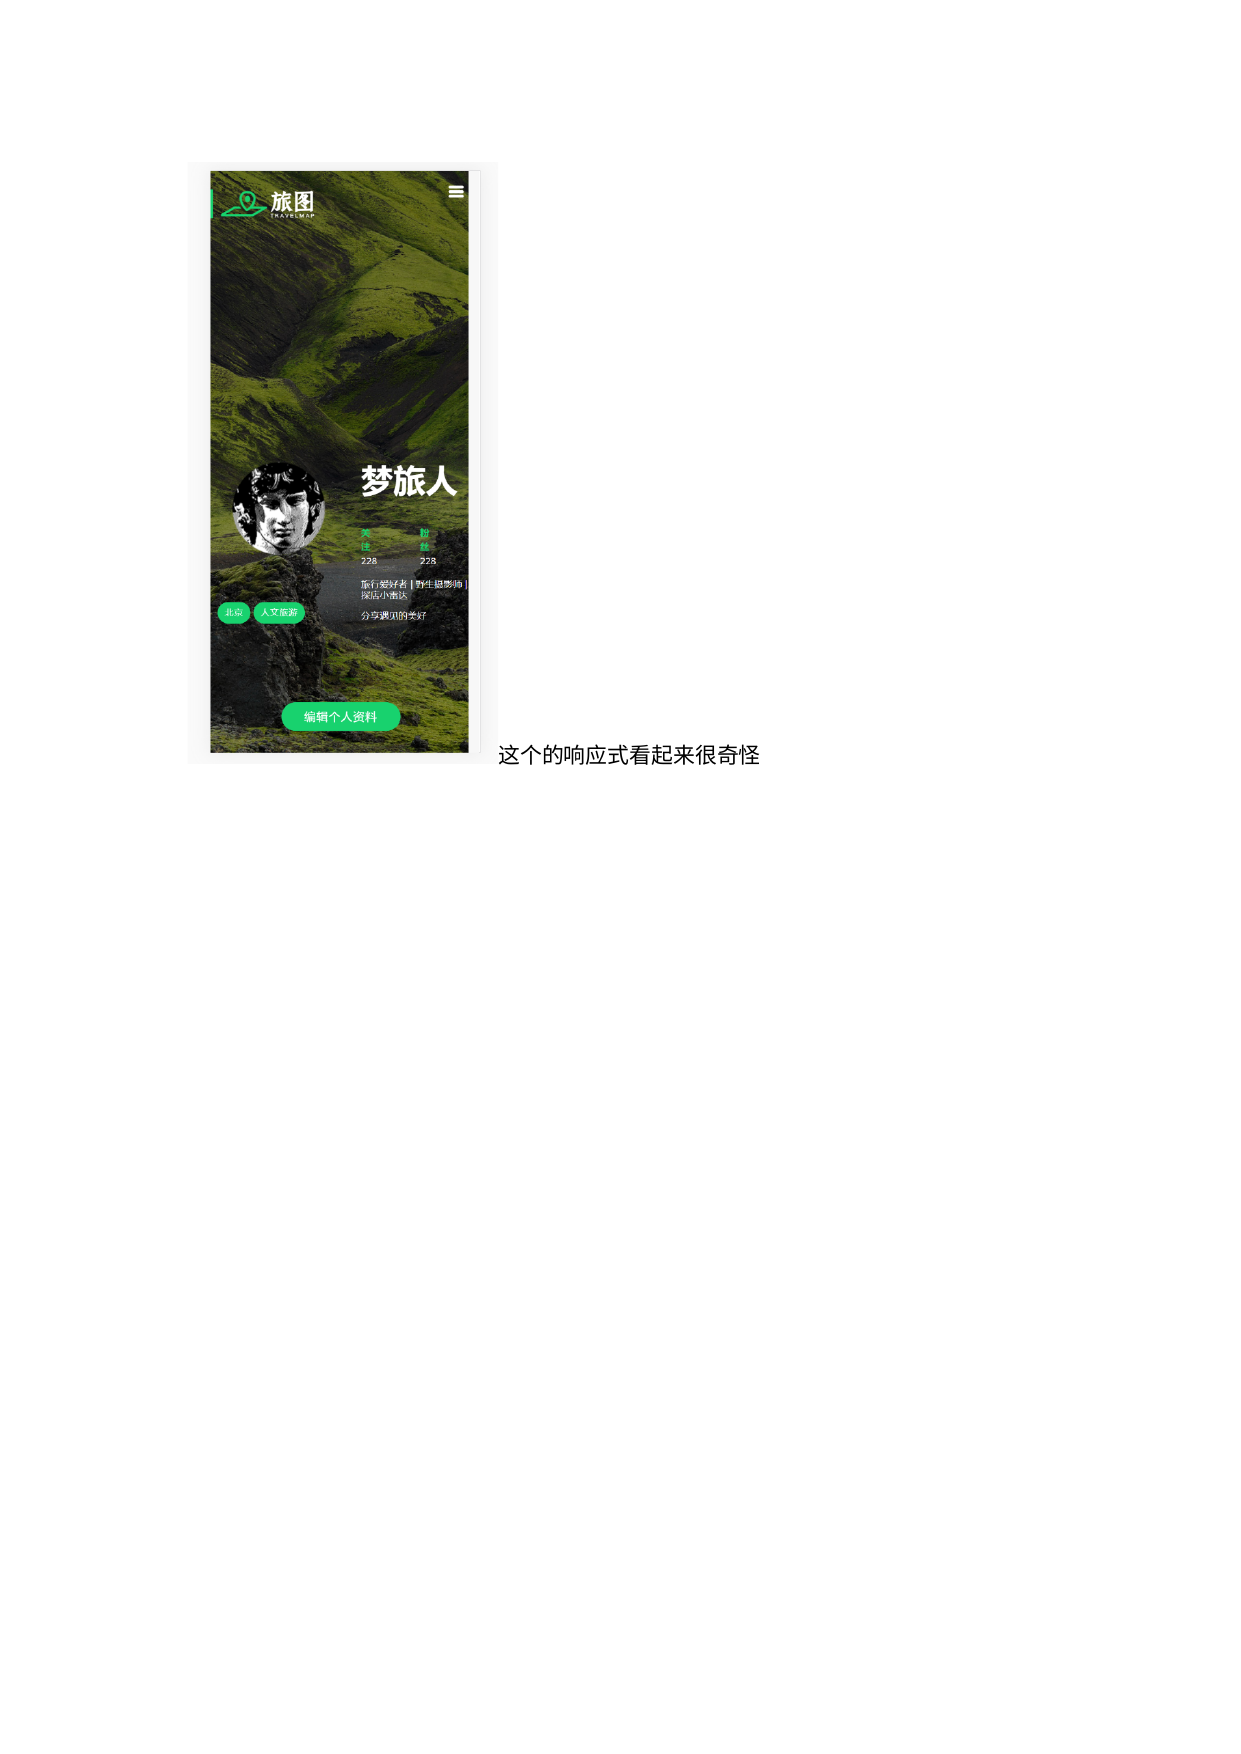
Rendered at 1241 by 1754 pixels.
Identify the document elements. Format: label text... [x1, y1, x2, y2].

picture [187, 162, 499, 764]
